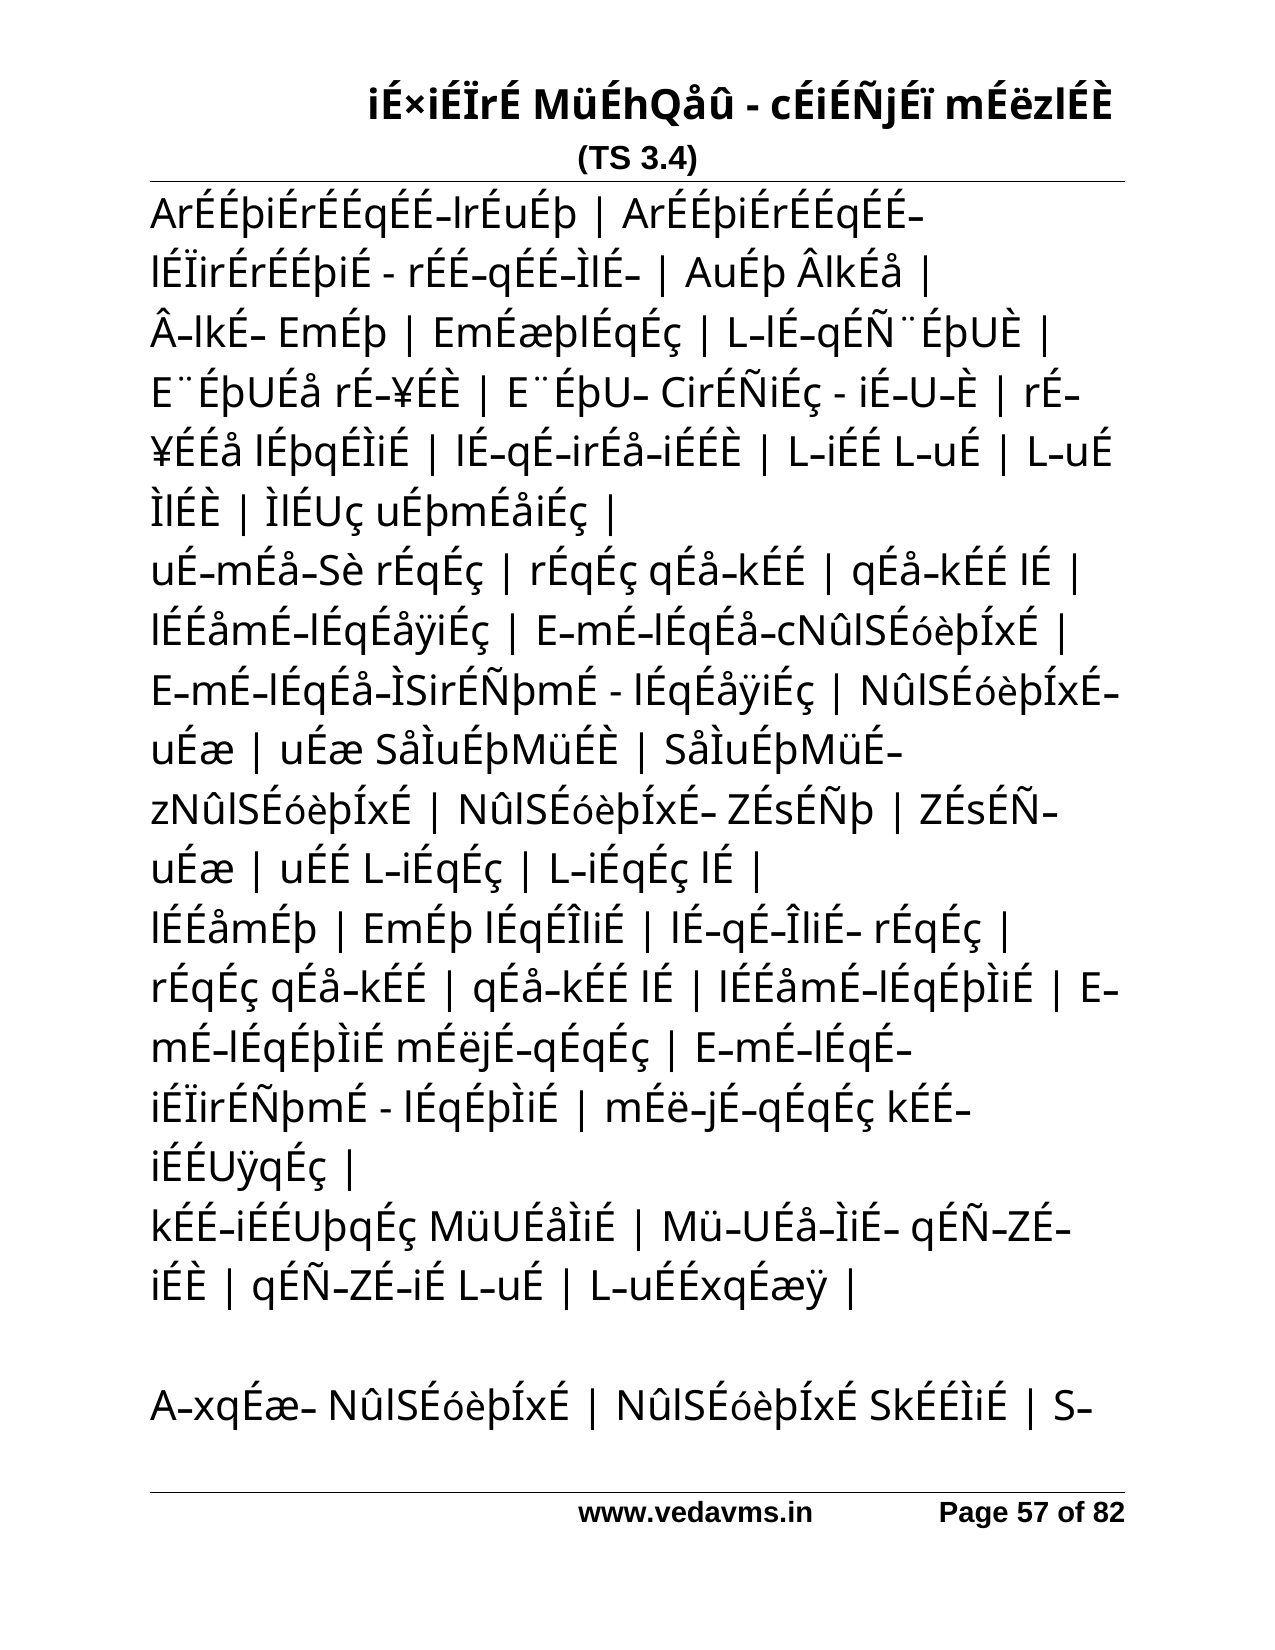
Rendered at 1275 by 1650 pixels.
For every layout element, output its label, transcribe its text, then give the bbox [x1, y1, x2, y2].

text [150, 1375, 1125, 1432]
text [150, 184, 1125, 300]
text lÉÉåmÉþ | EmÉþ lÉqÉÎliÉ | lÉ–qÉ–ÎliÉ– rÉqÉç | rÉqÉç qÉå–kÉÉ | qÉå–kÉÉ lÉ | lÉÉåmÉ–lÉqÉþÌiÉ | E–mÉ–lÉqÉþÌiÉ mÉëjÉ–qÉqÉç | E–mÉ–lÉqÉ–iÉÏirÉÑþmÉ - lÉqÉþÌiÉ | mÉë–jÉ–qÉqÉç kÉÉ–iÉÉUÿqÉç | [150, 899, 1125, 1194]
text E–mÉ–lÉqÉå–ÌSirÉÑþmÉ - lÉqÉåÿiÉç | NûlSÉóèþÍxÉ– uÉæ | uÉæ SåÌuÉþMüÉÈ | SåÌuÉþMüÉ– [150, 660, 1125, 777]
text zNûlSÉóèþÍxÉ | NûlSÉóèþÍxÉ– ZÉsÉÑþ | ZÉsÉÑ– uÉæ | uÉÉ L–iÉqÉç | L–iÉqÉç lÉ | [150, 779, 1125, 896]
text uÉ–mÉå–Sè rÉqÉç | rÉqÉç qÉå–kÉÉ | qÉå–kÉÉ lÉ | lÉÉåmÉ–lÉqÉåÿiÉç | E–mÉ–lÉqÉå–cNûlSÉóèþÍxÉ | [150, 541, 1125, 658]
text kÉÉ–iÉÉUþqÉç MüUÉåÌiÉ | Mü–UÉå–ÌiÉ– qÉÑ–ZÉ–iÉÈ | qÉÑ–ZÉ–iÉ L–uÉ | L–uÉÉxqÉæÿ | [150, 1197, 1125, 1313]
text Â–lkÉ– EmÉþ | EmÉæþlÉqÉç | L–lÉ–qÉÑ¨ÉþUÈ | E¨ÉþUÉå rÉ–¥ÉÈ | E¨ÉþU– CirÉÑiÉç - iÉ–U–È | rÉ–¥ÉÉå lÉþqÉÌiÉ | lÉ–qÉ–irÉå–iÉÉÈ | L–iÉÉ L–uÉ | L–uÉ ÌlÉÈ | ÌlÉUç uÉþmÉåiÉç | [150, 303, 1125, 538]
